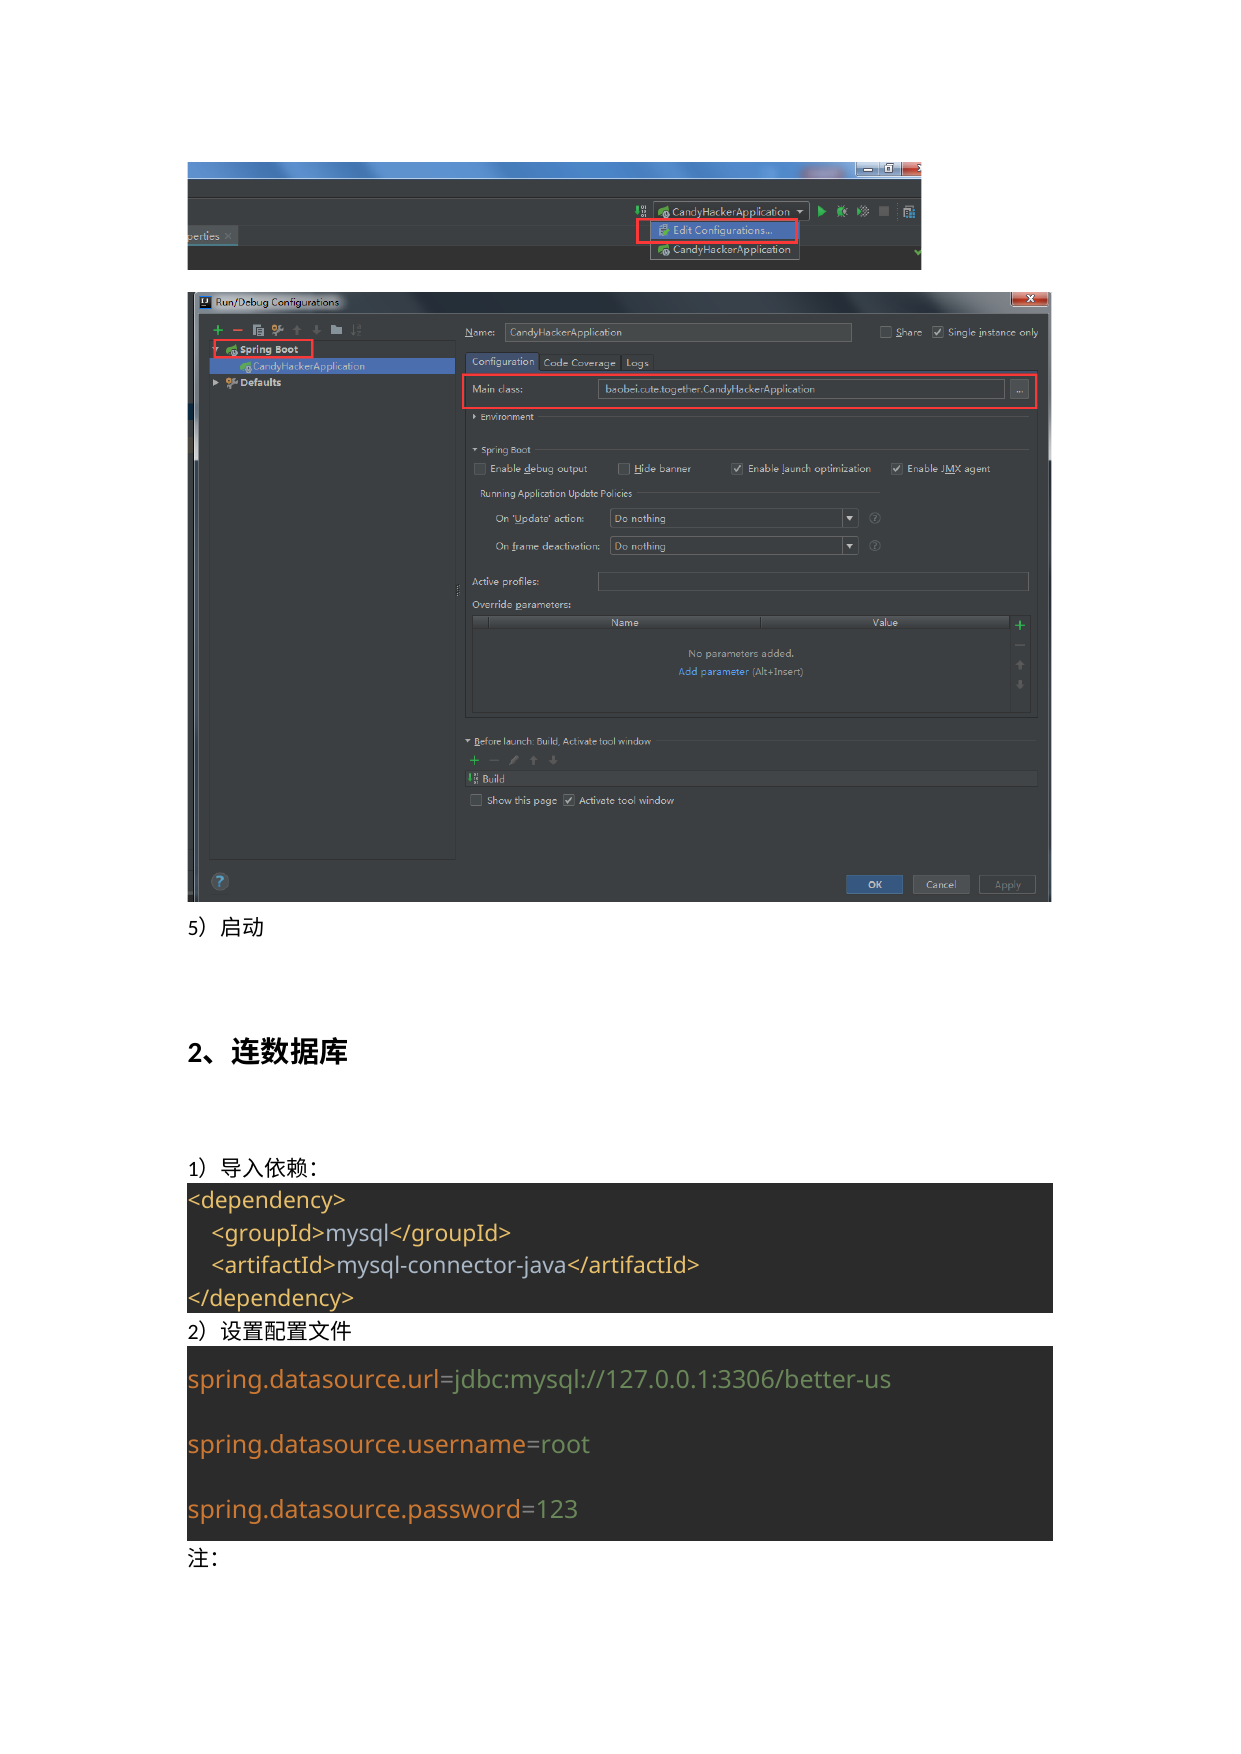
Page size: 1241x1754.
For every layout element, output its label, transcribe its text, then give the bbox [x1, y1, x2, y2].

list 1）导入依赖： [187, 1151, 1053, 1183]
text <dependency> <groupId>mysql</groupId> <artifactId>mysql-connector-java</artifactId> </dependency> [187, 1183, 1053, 1313]
list 设置配置文件 [187, 1313, 1053, 1346]
list 启动 [187, 909, 1053, 942]
list 注： [187, 1541, 1053, 1573]
picture [187, 162, 922, 270]
picture [187, 292, 1052, 902]
text spring.datasource.url=jdbc:mysql://127.0.0.1:3306/better-us spring.datasource.username=root spring.datasource.password=123 [187, 1346, 1053, 1541]
subtitle 连数据库 [187, 1017, 1053, 1082]
